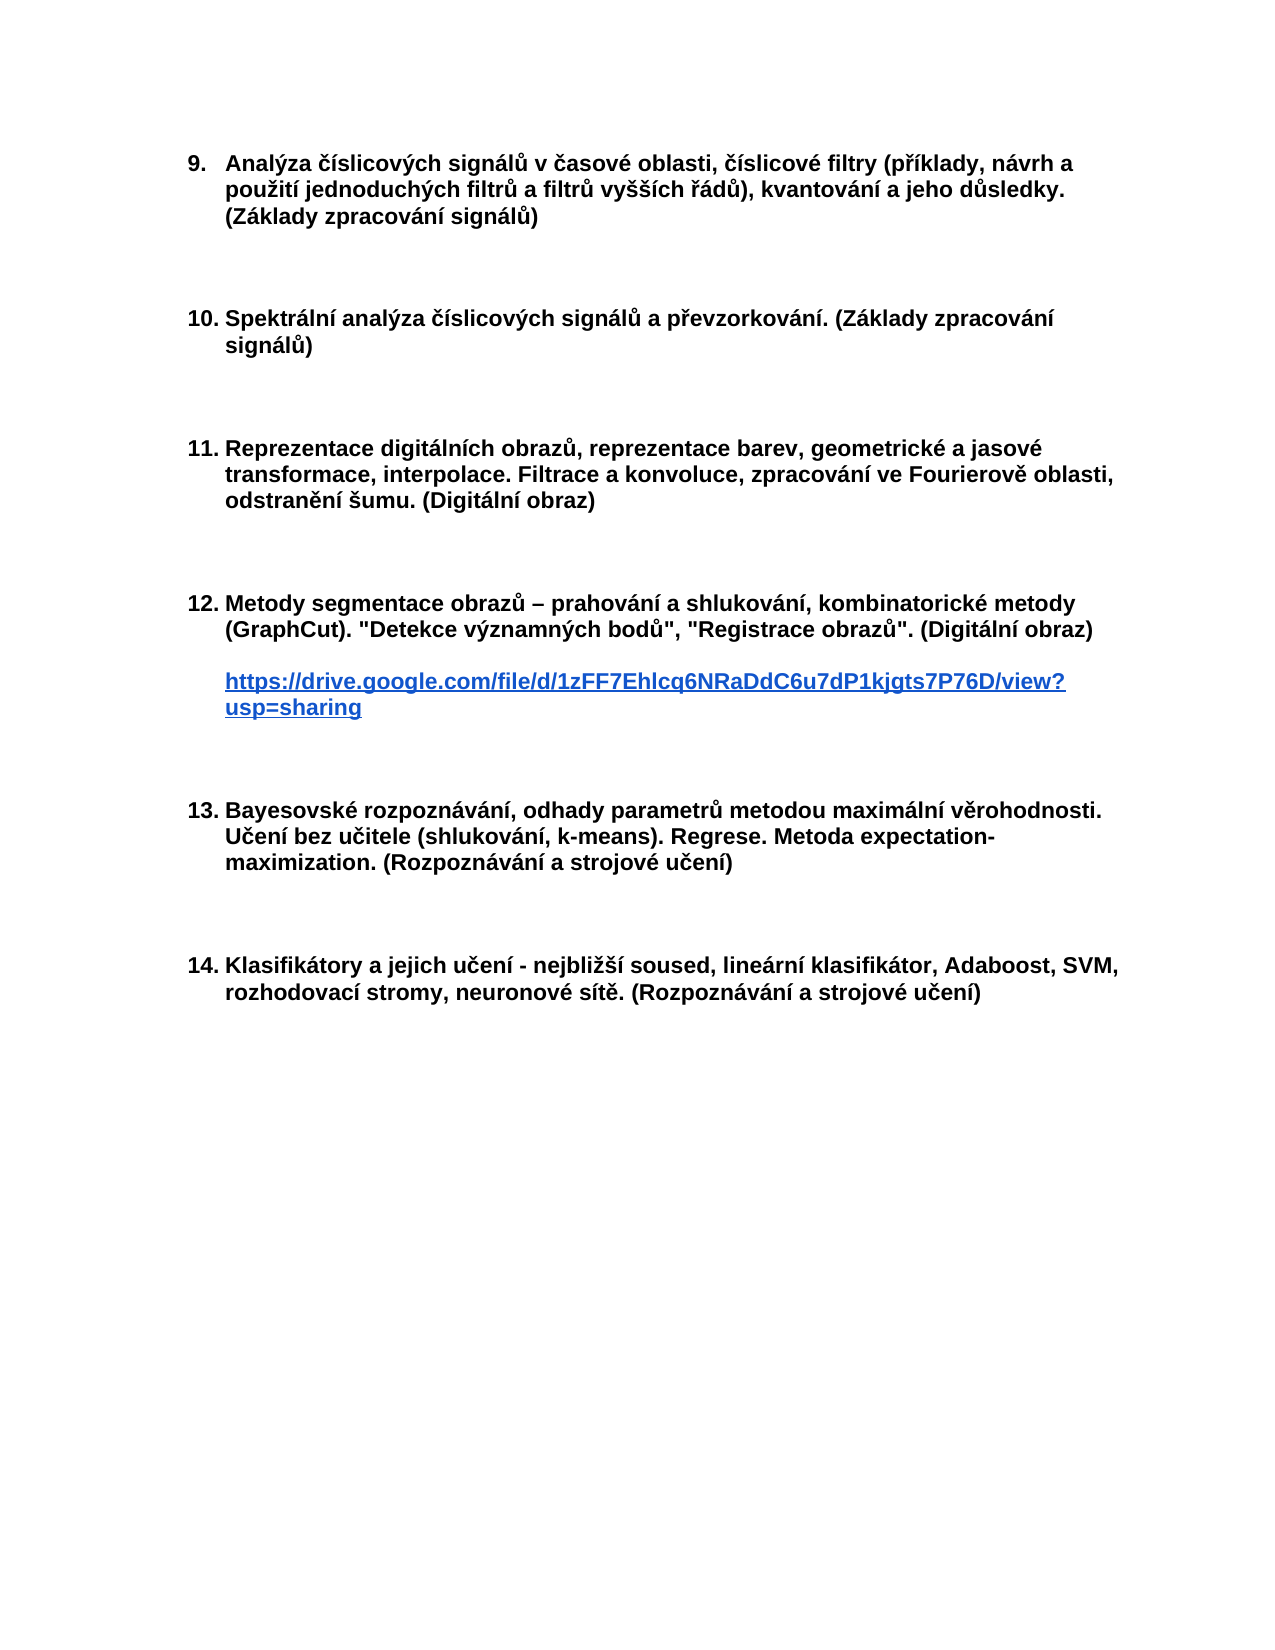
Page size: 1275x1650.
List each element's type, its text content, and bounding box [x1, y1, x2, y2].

list Metody segmentace obrazů – prahování a shlukování, kombinatorické metody (GraphCut). "Detekce významných bodů", "Registrace obrazů". (Digitální obraz) [187, 590, 1125, 643]
list Spektrální analýza číslicových signálů a převzorkování. (Základy zpracování signálů) [187, 305, 1125, 358]
text https://drive.google.com/file/d/1zFF7Ehlcq6NRaDdC6u7dP1kjgts7P76D/view?usp=sharing [225, 668, 1125, 720]
list Klasifikátory a jejich učení - nejbližší soused, lineární klasifikátor, Adaboost, SVM, rozhodovací stromy, neuronové sítě. (Rozpoznávání a strojové učení) [187, 952, 1125, 1005]
list Analýza číslicových signálů v časové oblasti, číslicové filtry (příklady, návrh a použití jednoduchých filtrů a filtrů vyšších řádů), kvantování a jeho důsledky. (Základy zpracování signálů) [187, 150, 1125, 229]
list Reprezentace digitálních obrazů, reprezentace barev, geometrické a jasové transformace, interpolace. Filtrace a konvoluce, zpracování ve Fourierově oblasti, odstranění šumu. (Digitální obraz) [187, 434, 1125, 513]
list Bayesovské rozpoznávání, odhady parametrů metodou maximální věrohodnosti. Učení bez učitele (shlukování, k-means). Regrese. Metoda expectation-maximization. (Rozpoznávání a strojové učení) [187, 797, 1125, 876]
